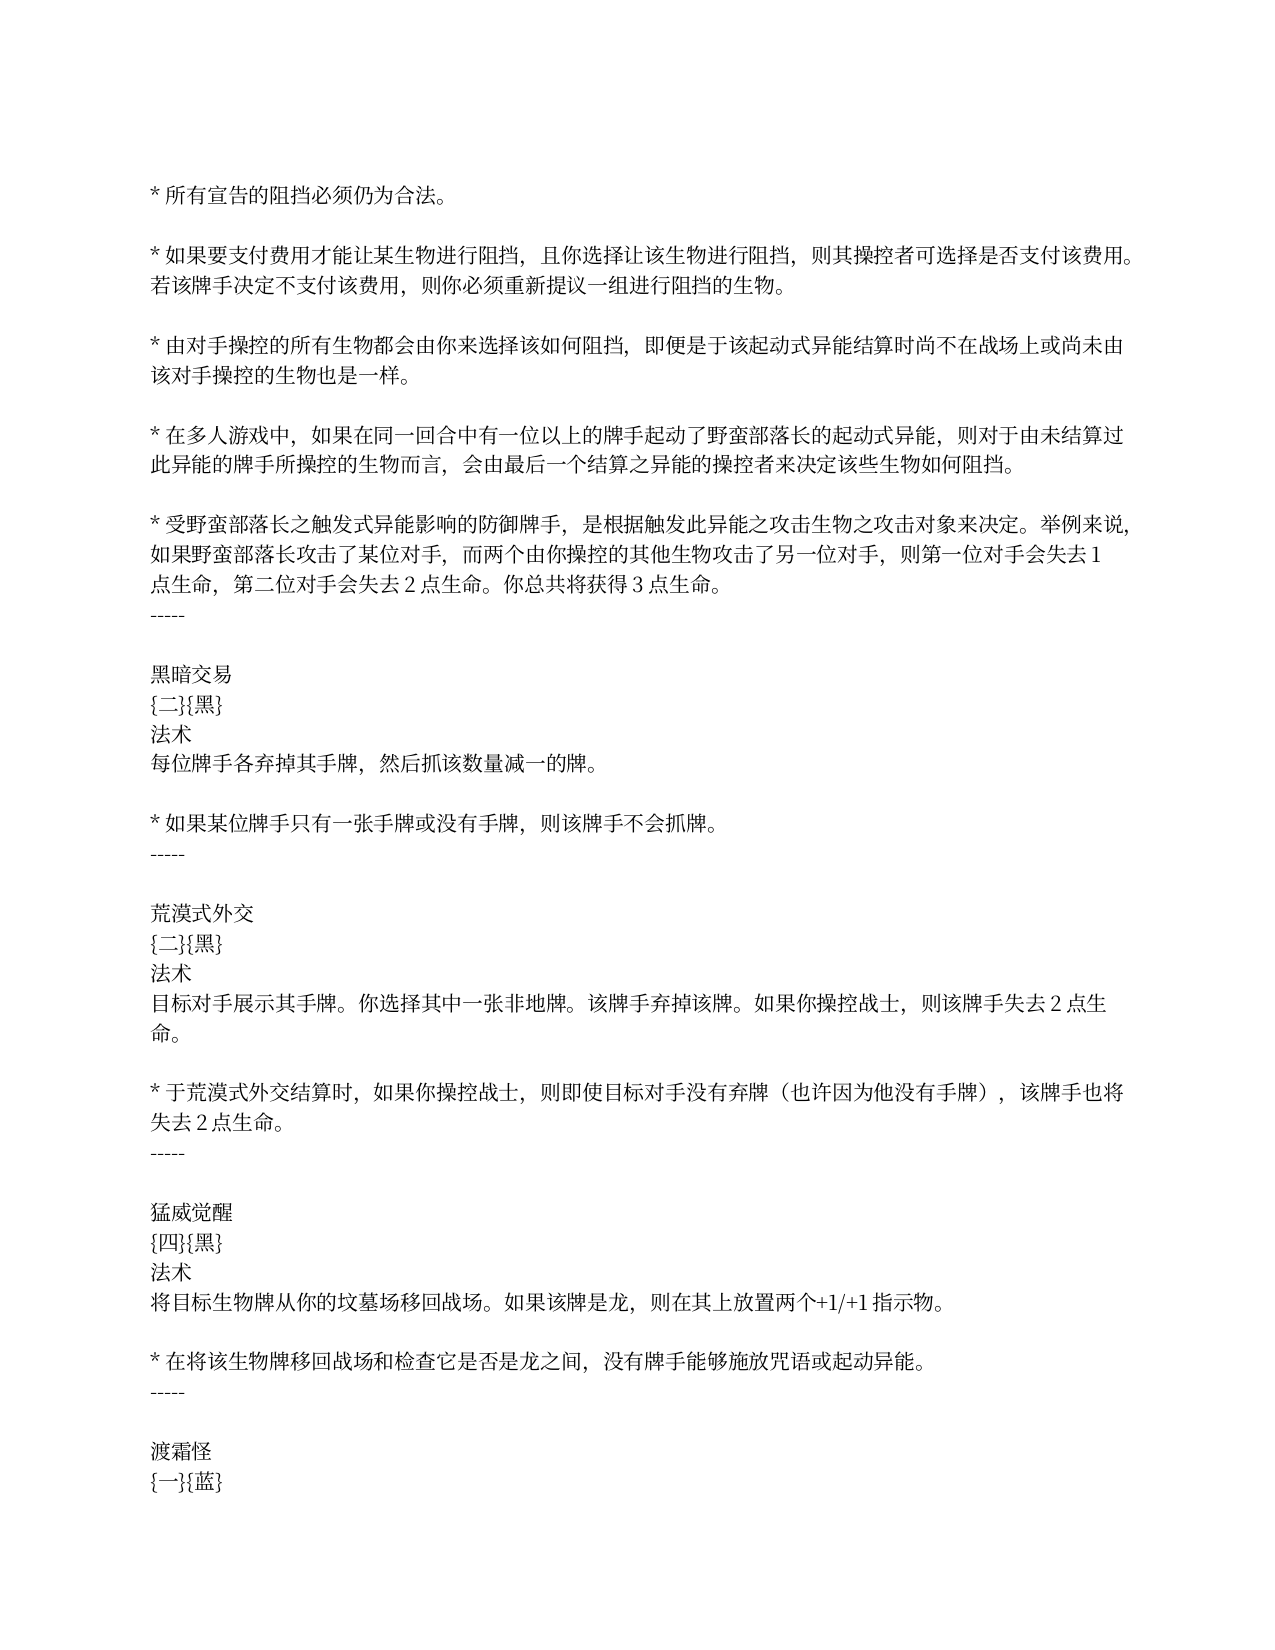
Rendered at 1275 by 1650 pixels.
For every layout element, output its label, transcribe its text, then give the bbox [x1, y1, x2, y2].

text * 如果某位牌手只有一张手牌或没有手牌，则该牌手不会抓牌。 [150, 808, 1125, 838]
text {二}{黑} [150, 688, 1125, 718]
text ----- [150, 1137, 1125, 1166]
text 渡霜怪 [150, 1436, 1125, 1465]
text * 在多人游戏中，如果在同一回合中有一位以上的牌手起动了野蛮部落长的起动式异能，则对于由未结算过此异能的牌手所操控的生物而言，会由最后一个结算之异能的操控者来决定该些生物如何阻挡。 [150, 419, 1125, 479]
text 每位牌手各弃掉其手牌，然后抓该数量减一的牌。 [150, 748, 1125, 778]
text * 在将该生物牌移回战场和检查它是否是龙之间，没有牌手能够施放咒语或起动异能。 [150, 1346, 1125, 1376]
text 法术 [150, 718, 1125, 748]
text ----- [150, 838, 1125, 867]
text {一}{蓝} [150, 1465, 1125, 1495]
text 将目标生物牌从你的坟墓场移回战场。如果该牌是龙，则在其上放置两个+1/+1指示物。 [150, 1286, 1125, 1316]
text * 由对手操控的所有生物都会由你来选择该如何阻挡，即便是于该起动式异能结算时尚不在战场上或尚未由该对手操控的生物也是一样。 [150, 329, 1125, 389]
text * 如果要支付费用才能让某生物进行阻挡，且你选择让该生物进行阻挡，则其操控者可选择是否支付该费用。若该牌手决定不支付该费用，则你必须重新提议一组进行阻挡的生物。 [150, 240, 1125, 299]
text ----- [150, 598, 1125, 628]
text 猛威觉醒 [150, 1196, 1125, 1226]
text 黑暗交易 [150, 658, 1125, 688]
text * 于荒漠式外交结算时，如果你操控战士，则即使目标对手没有弃牌（也许因为他没有手牌），该牌手也将失去2点生命。 [150, 1077, 1125, 1137]
text * 所有宣告的阻挡必须仍为合法。 [150, 180, 1125, 210]
text 法术 [150, 1256, 1125, 1286]
text 法术 [150, 957, 1125, 987]
text {四}{黑} [150, 1226, 1125, 1256]
text 荒漠式外交 [150, 897, 1125, 927]
text 目标对手展示其手牌。你选择其中一张非地牌。该牌手弃掉该牌。如果你操控战士，则该牌手失去2点生命。 [150, 987, 1125, 1047]
text * 受野蛮部落长之触发式异能影响的防御牌手，是根据触发此异能之攻击生物之攻击对象来决定。举例来说，如果野蛮部落长攻击了某位对手，而两个由你操控的其他生物攻击了另一位对手，则第一位对手会失去1点生命，第二位对手会失去2点生命。你总共将获得3点生命。 [150, 509, 1125, 598]
text {二}{黑} [150, 927, 1125, 957]
text ----- [150, 1376, 1125, 1406]
